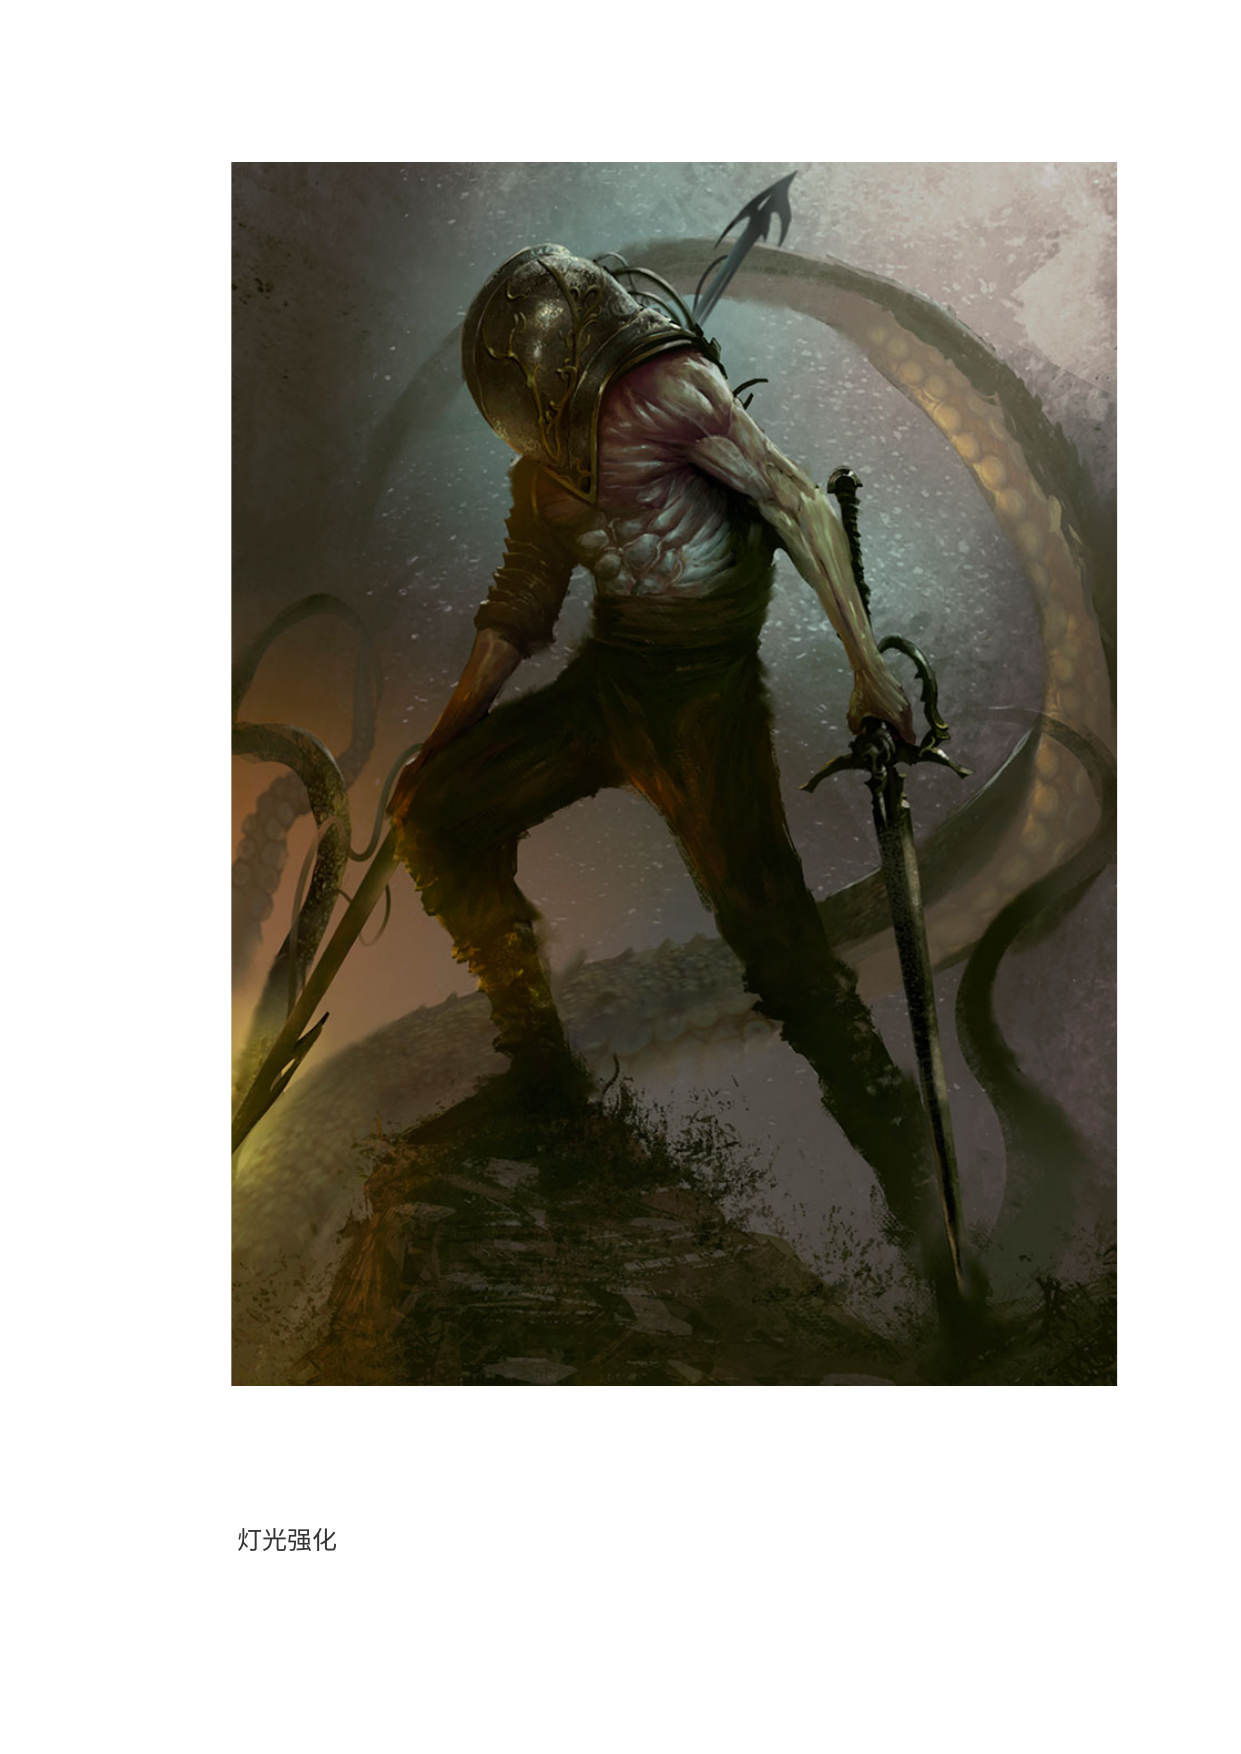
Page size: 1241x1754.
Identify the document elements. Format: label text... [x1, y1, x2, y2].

text 灯光强化 [187, 1506, 1053, 1571]
picture [231, 162, 1118, 1386]
